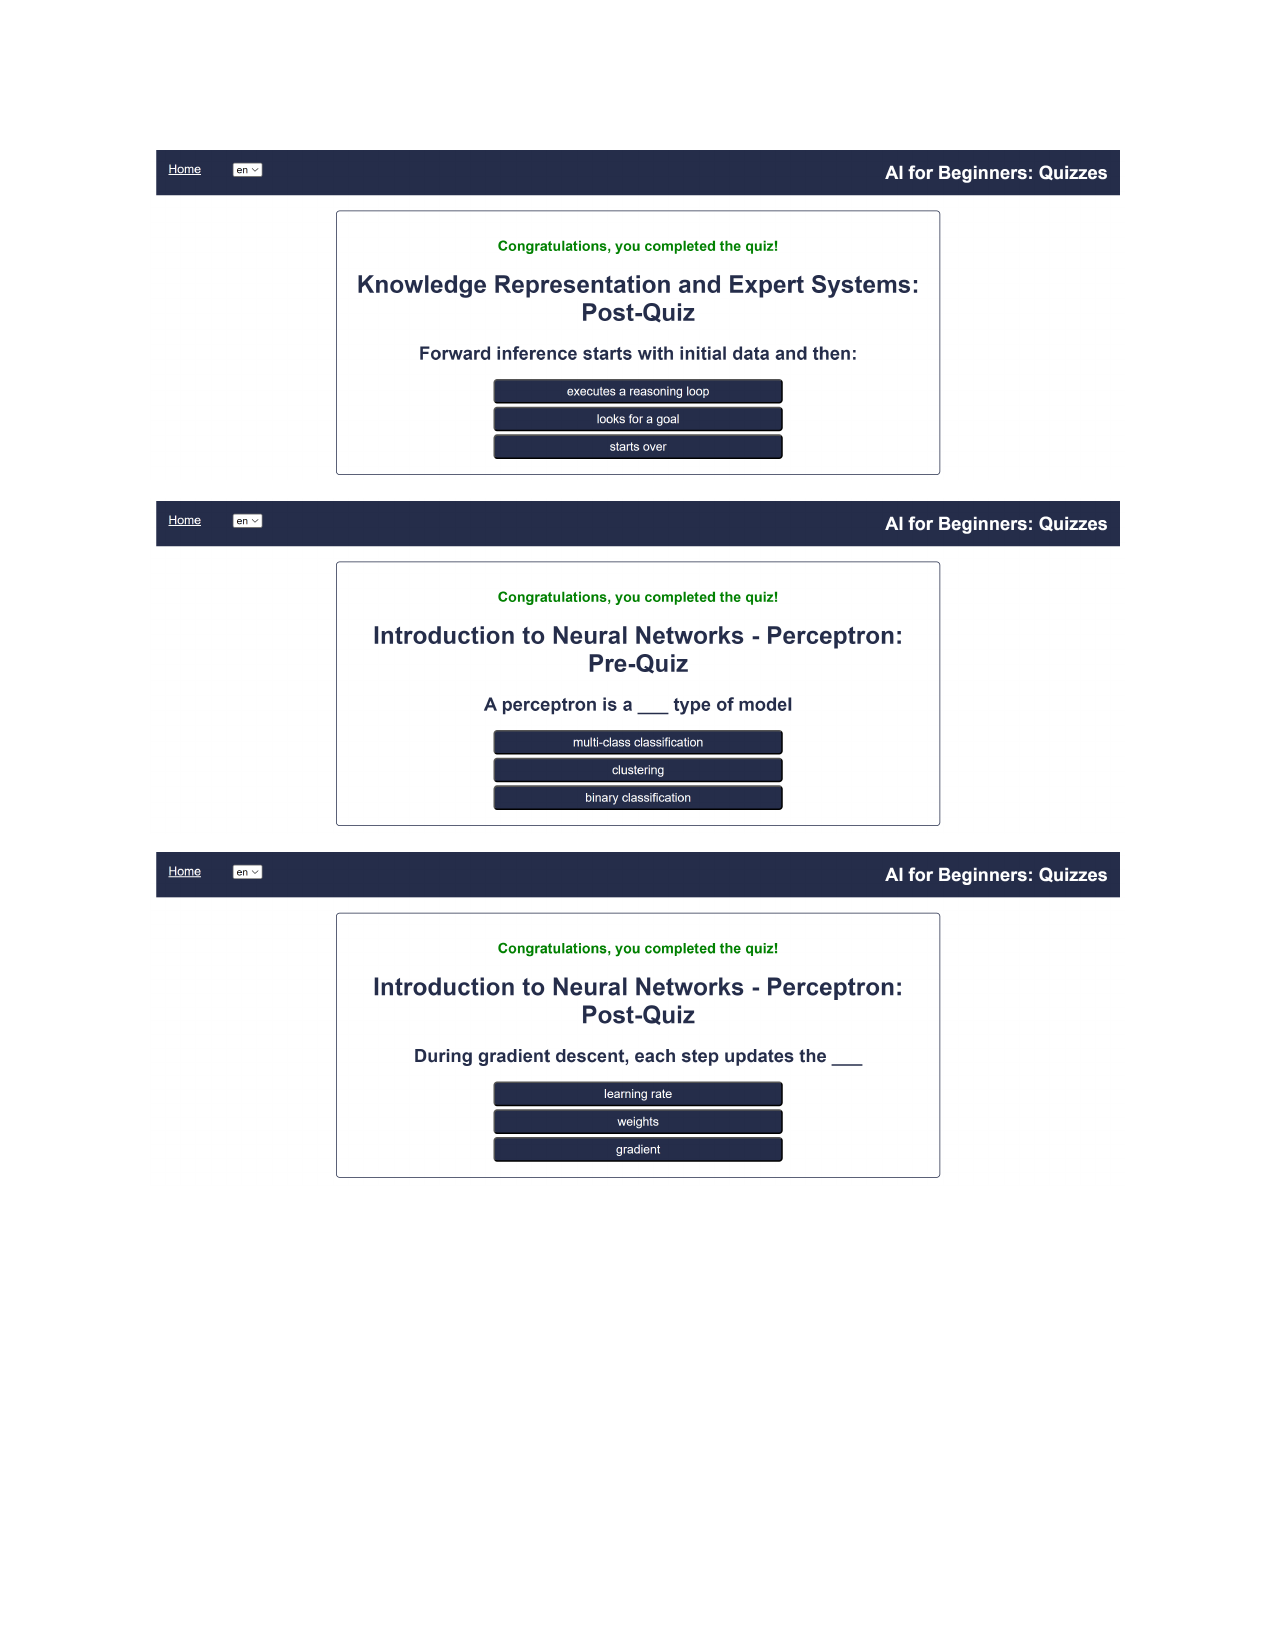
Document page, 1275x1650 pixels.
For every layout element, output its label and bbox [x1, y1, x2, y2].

picture [150, 150, 1125, 480]
picture [150, 498, 1125, 834]
picture [150, 852, 1125, 1186]
